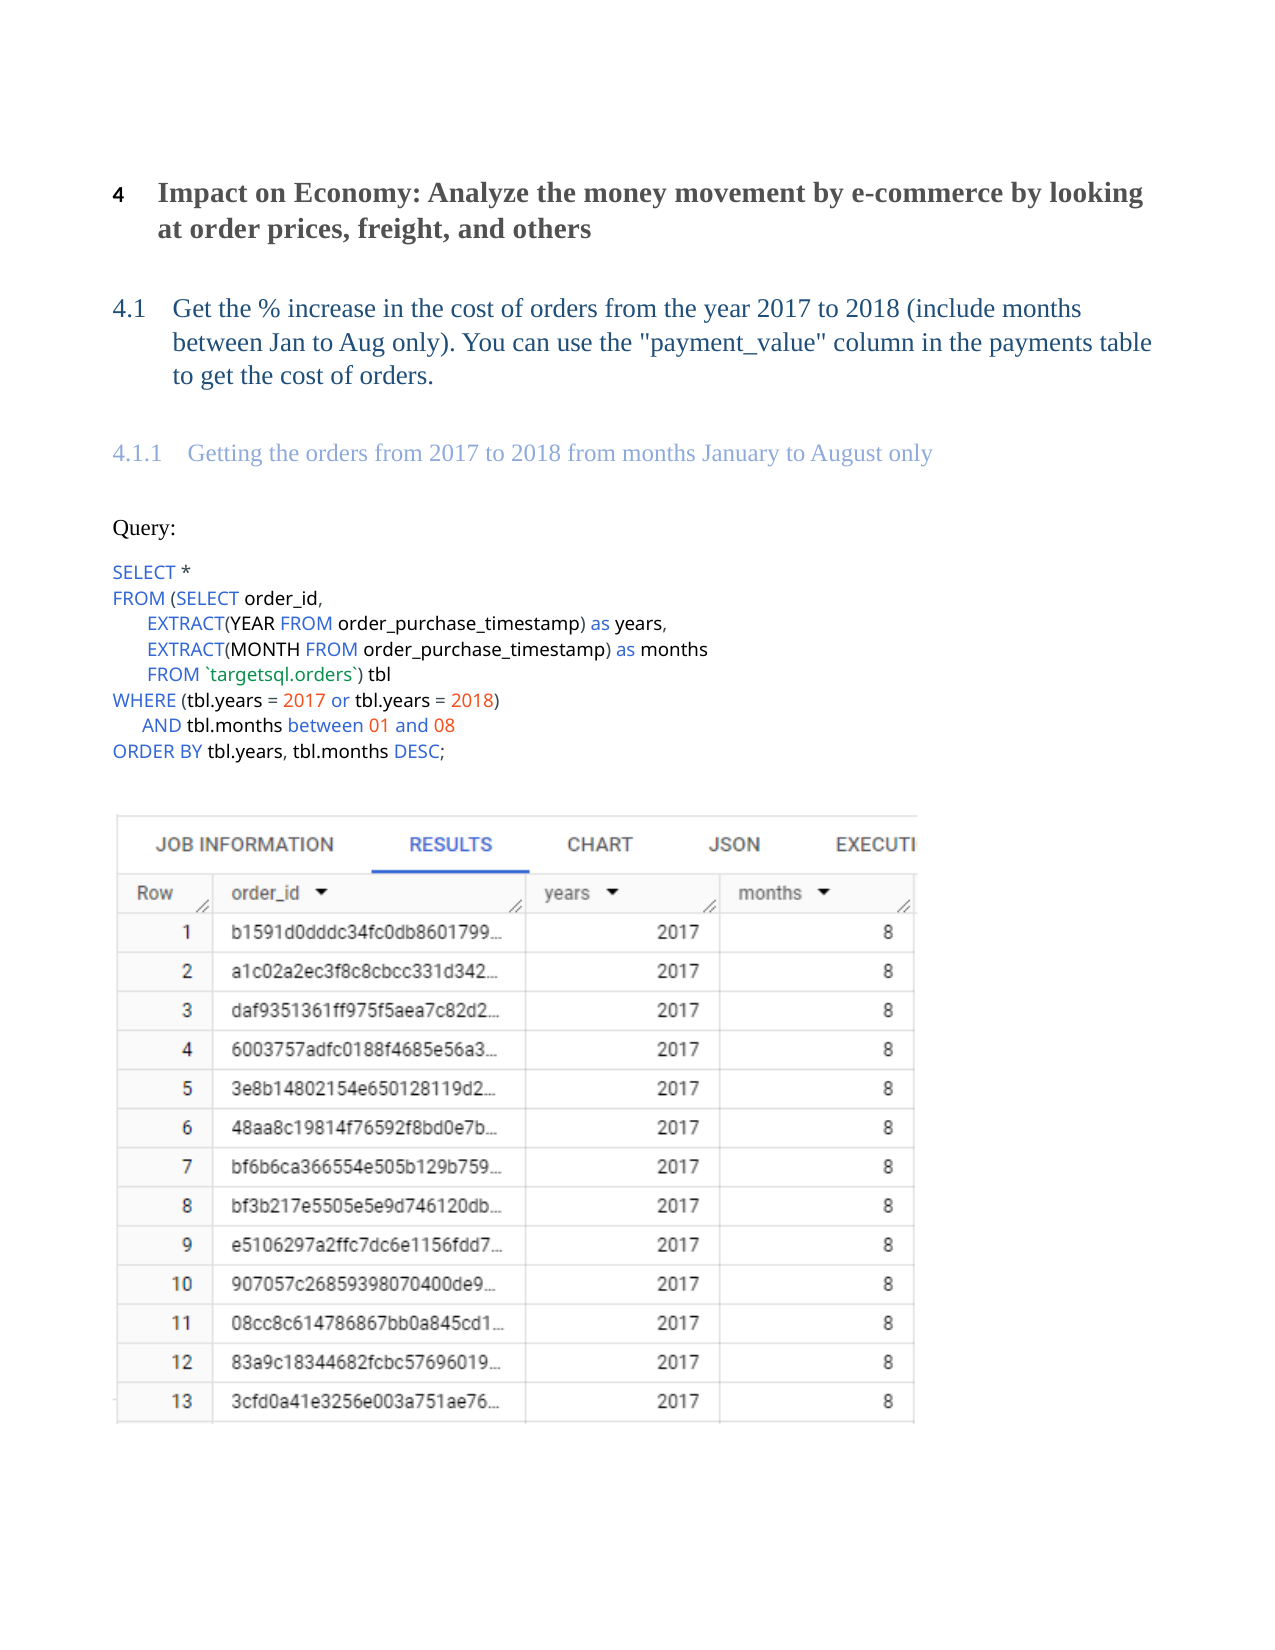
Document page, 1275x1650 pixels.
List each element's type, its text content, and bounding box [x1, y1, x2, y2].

subtitle Getting the orders from 2017 to 2018 from months January to August only [112, 438, 1162, 467]
picture [112, 814, 918, 1424]
text FROM (SELECT order_id, [112, 585, 1162, 610]
subtitle Impact on Economy: Analyze the money movement by e-commerce by looking at order prices, freight, and others [112, 175, 1162, 245]
subtitle Get the % increase in the cost of orders from the year 2017 to 2018 (include months between Jan to Aug only). You can use the "payment_value" column in the payments table to get the cost of orders. [112, 292, 1162, 391]
text Query: [112, 514, 1162, 541]
text AND tbl.months between 01 and 08 [112, 712, 1162, 738]
text FROM `targetsql.orders`) tbl [112, 661, 1162, 687]
text SELECT * [112, 559, 1162, 585]
text ORDER BY tbl.years, tbl.months DESC; [112, 738, 1162, 763]
text EXTRACT(YEAR FROM order_purchase_timestamp) as years, [112, 610, 1162, 636]
text EXTRACT(MONTH FROM order_purchase_timestamp) as months [112, 636, 1162, 661]
text WHERE (tbl.years = 2017 or tbl.years = 2018) [112, 687, 1162, 712]
